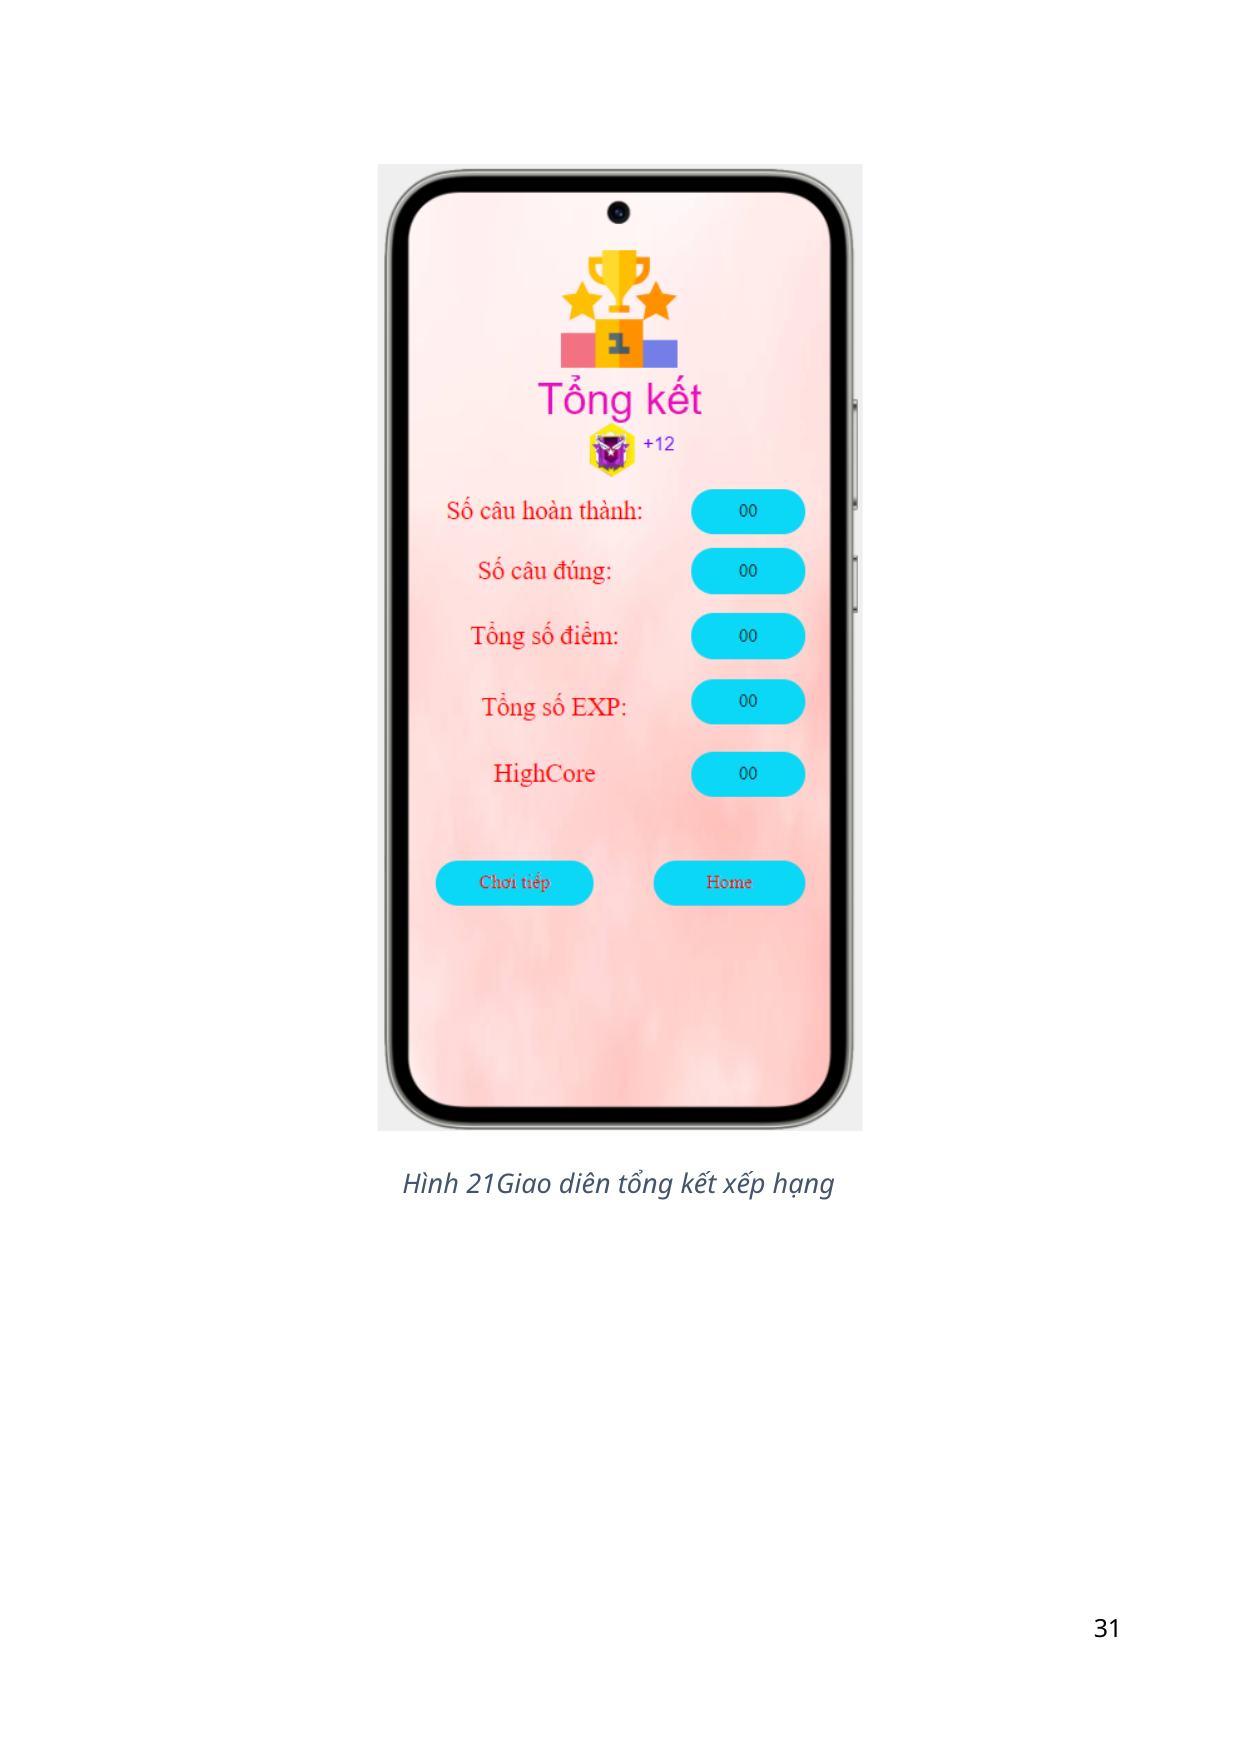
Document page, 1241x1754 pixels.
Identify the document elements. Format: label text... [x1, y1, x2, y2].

text Hình 21Giao diên tổng kết xếp hạng [118, 1164, 1122, 1201]
picture [377, 164, 863, 1131]
